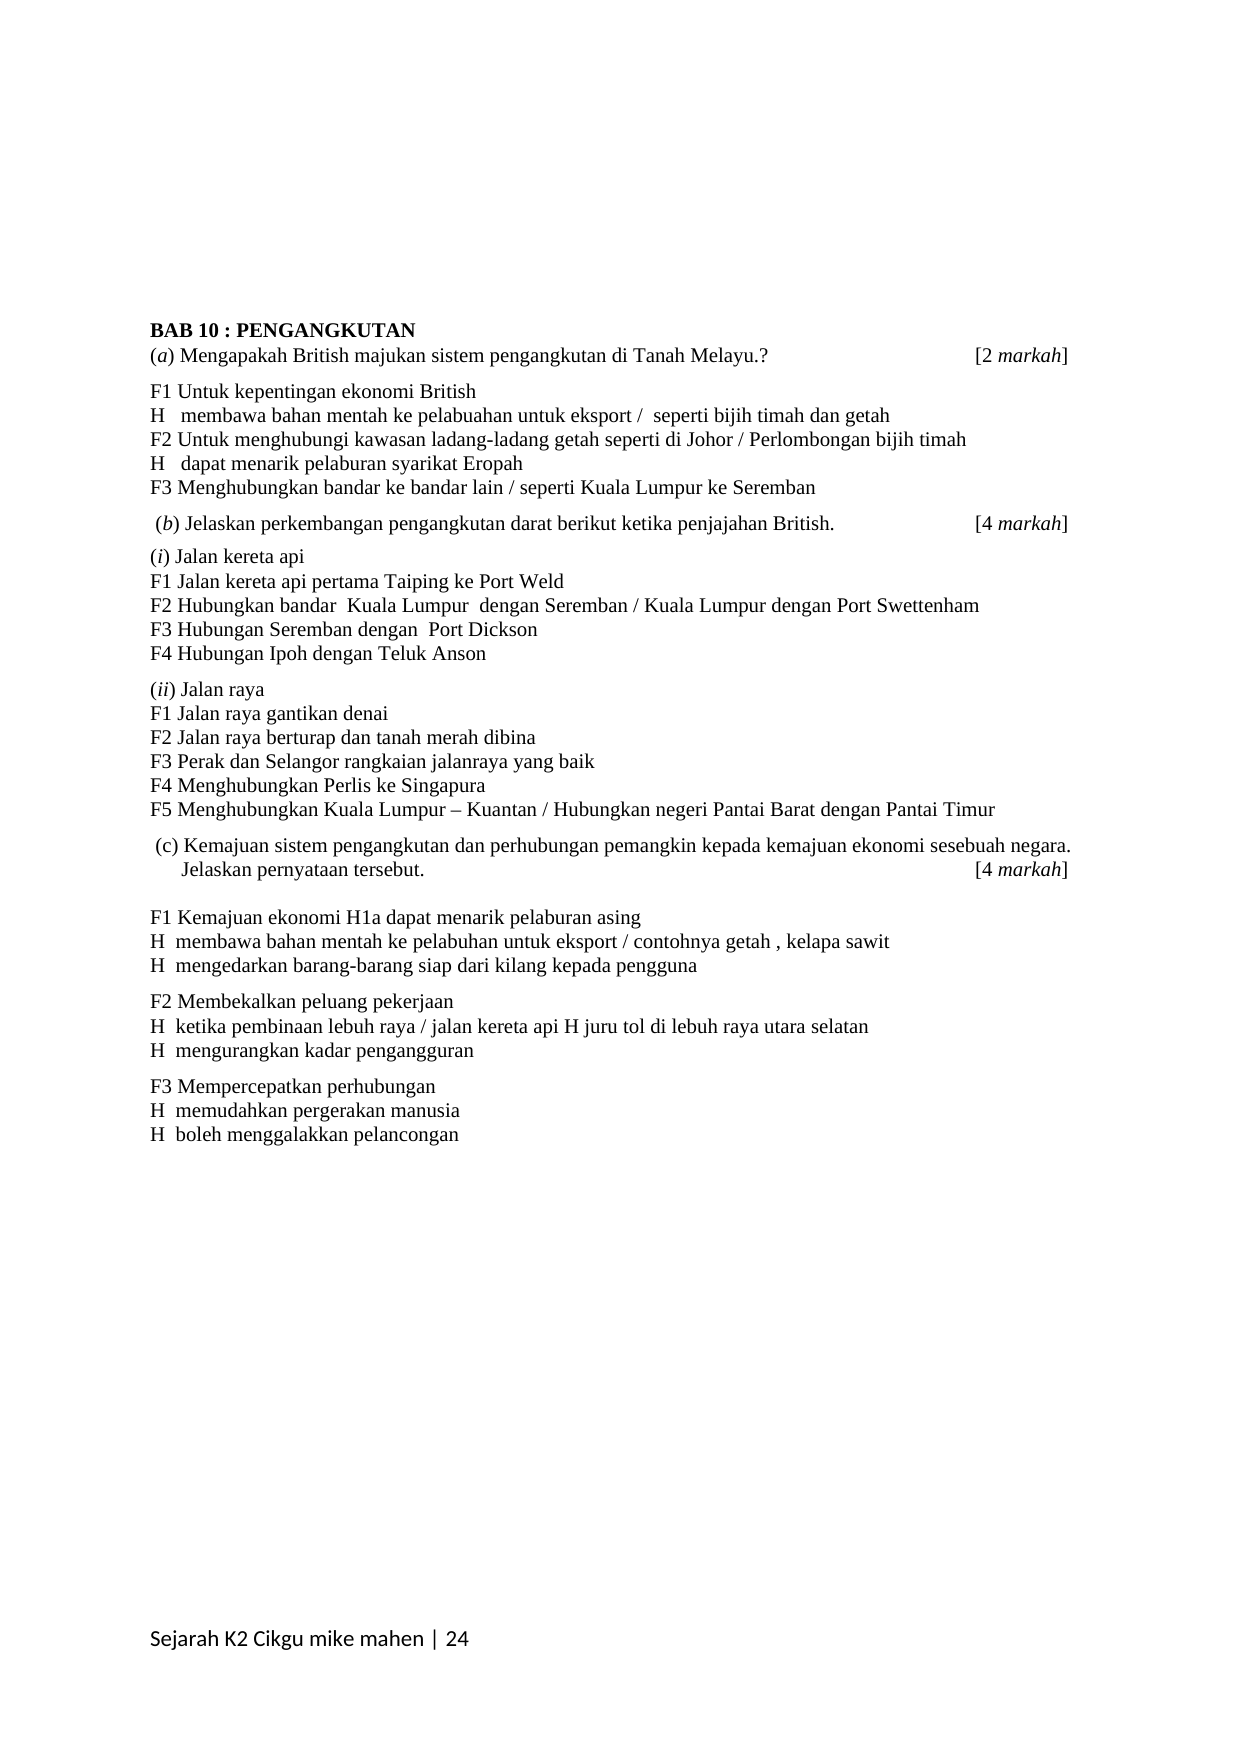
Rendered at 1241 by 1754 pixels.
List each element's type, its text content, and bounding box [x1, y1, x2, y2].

text F5 Menghubungkan Kuala Lumpur – Kuantan / Hubungkan negeri Pantai Barat dengan Pantai Timur [150, 797, 1090, 821]
text F3 Mempercepatkan perhubungan [150, 1074, 1090, 1098]
text F1 Kemajuan ekonomi H1a dapat menarik pelaburan asing [150, 905, 1090, 929]
text F4 Hubungan Ipoh dengan Teluk Anson [150, 641, 1090, 665]
text Jelaskan pernyataan tersebut. [4 markah] [150, 857, 1090, 881]
text (a) Mengapakah British majukan sistem pengangkutan di Tanah Melayu.? [2 markah] [150, 342, 1090, 367]
text F2 Membekalkan peluang pekerjaan [150, 989, 1090, 1013]
text H boleh menggalakkan pelancongan [150, 1122, 1090, 1146]
text H mengurangkan kadar pengangguran [150, 1038, 1090, 1062]
text F1 Jalan kereta api pertama Taiping ke Port Weld [150, 568, 1090, 593]
text F2 Untuk menghubungi kawasan ladang-ladang getah seperti di Johor / Perlombongan bijih timah [150, 427, 1090, 451]
text (ii) Jalan raya [150, 677, 1090, 701]
text H membawa bahan mentah ke pelabuahan untuk eksport / seperti bijih timah dan getah [150, 403, 1090, 427]
text (c) Kemajuan sistem pengangkutan dan perhubungan pemangkin kepada kemajuan ekonomi sesebuah negara. [150, 833, 1090, 857]
text F2 Jalan raya berturap dan tanah merah dibina [150, 725, 1090, 749]
text H memudahkan pergerakan manusia [150, 1098, 1090, 1122]
text (b) Jelaskan perkembangan pengangkutan darat berikut ketika penjajahan British. [4 markah] [150, 511, 1090, 535]
text H ketika pembinaan lebuh raya / jalan kereta api H juru tol di lebuh raya utara selatan [150, 1013, 1090, 1038]
text F2 Hubungkan bandar Kuala Lumpur dengan Seremban / Kuala Lumpur dengan Port Swettenham [150, 593, 1090, 617]
text H mengedarkan barang-barang siap dari kilang kepada pengguna [150, 953, 1090, 977]
text BAB 10 : PENGANGKUTAN [150, 318, 1090, 342]
text (i) Jalan kereta api [150, 544, 1090, 568]
text F3 Perak dan Selangor rangkaian jalanraya yang baik [150, 749, 1090, 773]
text F3 Menghubungkan bandar ke bandar lain / seperti Kuala Lumpur ke Seremban [150, 475, 1090, 499]
text H membawa bahan mentah ke pelabuhan untuk eksport / contohnya getah , kelapa sawit [150, 929, 1090, 953]
text F4 Menghubungkan Perlis ke Singapura [150, 773, 1090, 797]
text H dapat menarik pelaburan syarikat Eropah [150, 451, 1090, 475]
text F1 Untuk kepentingan ekonomi British [150, 378, 1090, 403]
text F3 Hubungan Seremban dengan Port Dickson [150, 617, 1090, 641]
text F1 Jalan raya gantikan denai [150, 701, 1090, 725]
